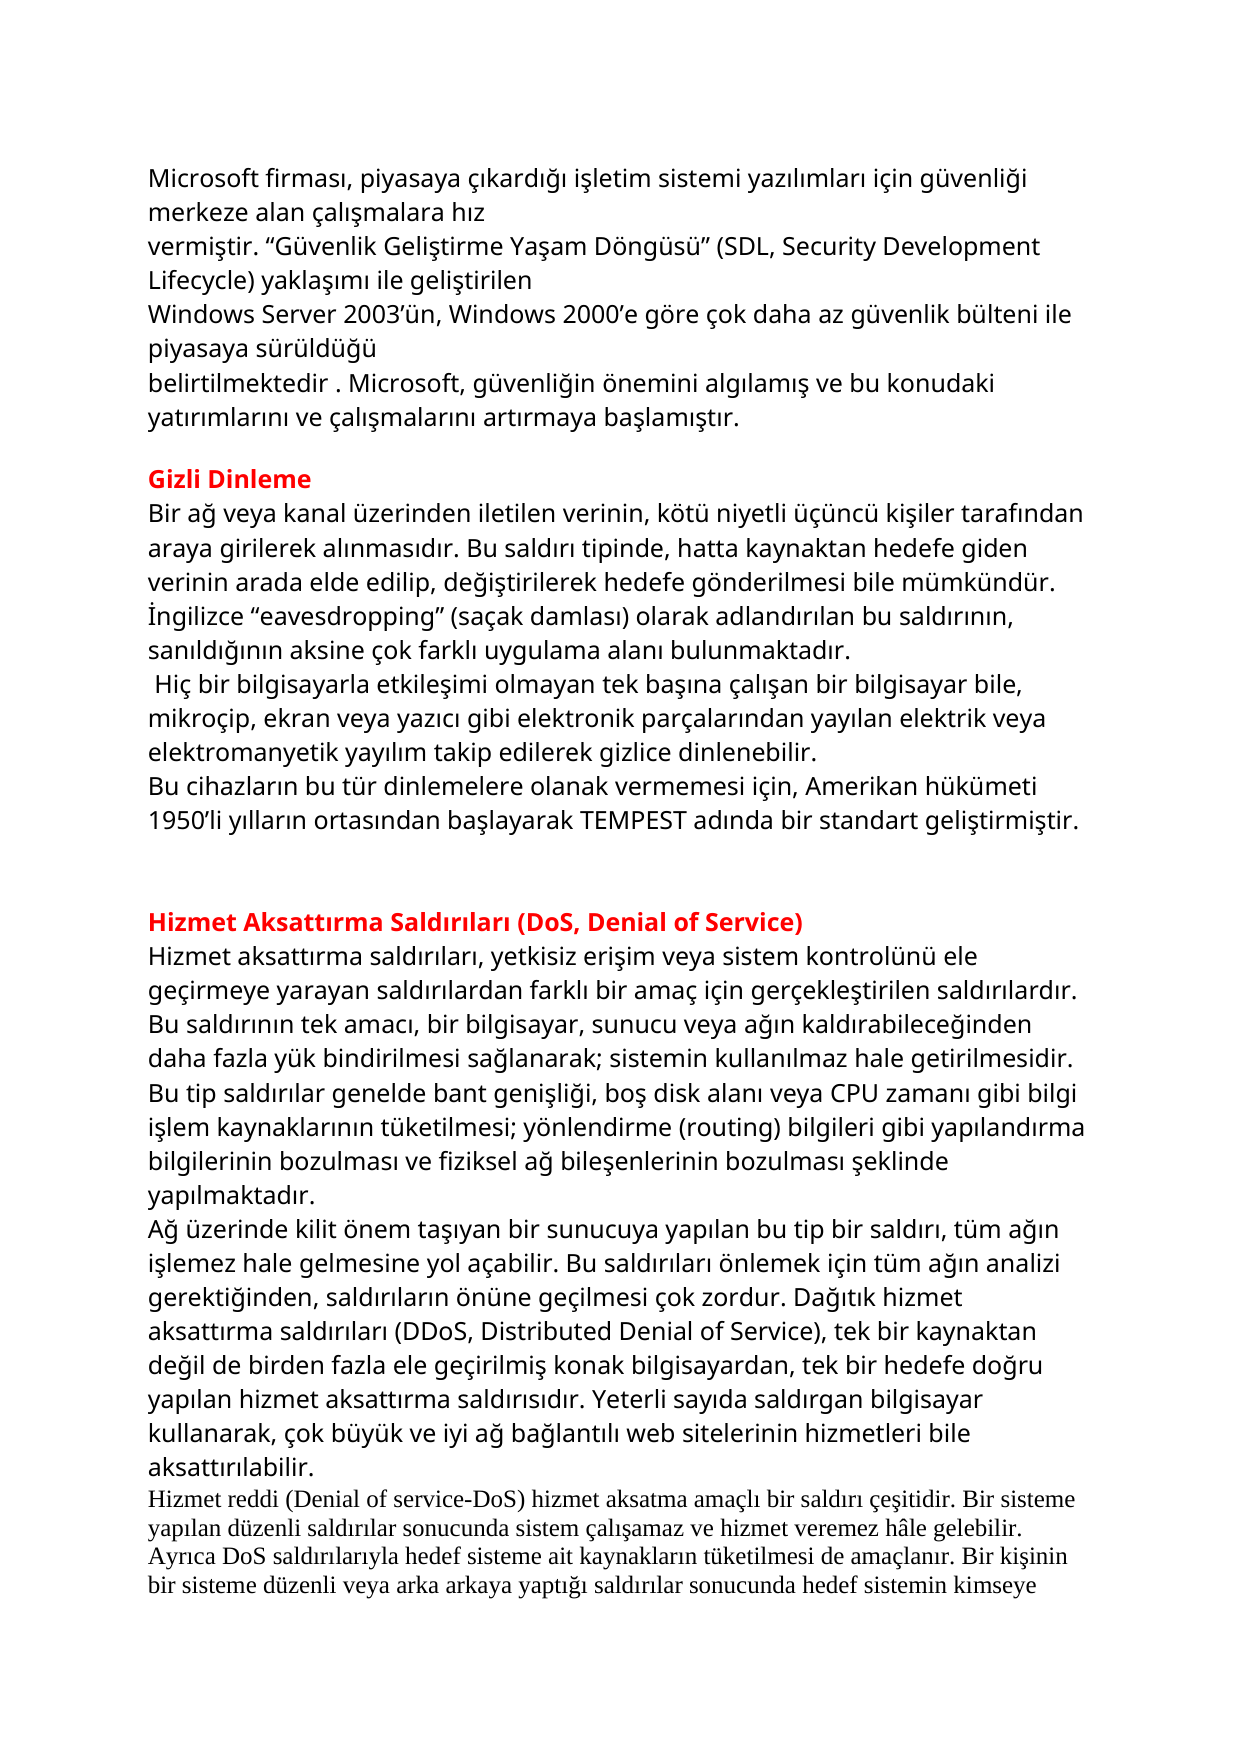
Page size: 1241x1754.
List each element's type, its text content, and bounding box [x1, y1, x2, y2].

text Bir ağ veya kanal üzerinden iletilen verinin, kötü niyetli üçüncü kişiler tarafından araya girilerek alınmasıdır. Bu saldırı tipinde, hatta kaynaktan hedefe giden verinin arada elde edilip, değiştirilerek hedefe gönderilmesi bile mümkündür. [148, 496, 1093, 598]
text Gizli Dinleme [148, 462, 1093, 496]
text Microsoft firması, piyasaya çıkardığı işletim sistemi yazılımları için güvenliği merkeze alan çalışmalara hız [148, 161, 1093, 229]
text Bu cihazların bu tür dinlemelere olanak vermemesi için, Amerikan hükümeti 1950’li yılların ortasından başlayarak TEMPEST adında bir standart geliştirmiştir. [148, 769, 1093, 837]
text Hizmet Aksattırma Saldırıları (DoS, Denial of Service) [148, 905, 1093, 939]
text vermiştir. “Güvenlik Geliştirme Yaşam Döngüsü” (SDL, Security Development Lifecycle) yaklaşımı ile geliştirilen [148, 229, 1093, 297]
text mikroçip, ekran veya yazıcı gibi elektronik parçalarından yayılan elektrik veya elektromanyetik yayılım takip edilerek gizlice dinlenebilir. [148, 701, 1093, 769]
text İngilizce “eavesdropping” (saçak damlası) olarak adlandırılan bu saldırının, sanıldığının aksine çok farklı uygulama alanı bulunmaktadır. [148, 598, 1093, 666]
text Hiç bir bilgisayarla etkileşimi olmayan tek başına çalışan bir bilgisayar bile, [148, 666, 1093, 701]
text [148, 1484, 1093, 1599]
text Ağ üzerinde kilit önem taşıyan bir sunucuya yapılan bu tip bir saldırı, tüm ağın işlemez hale gelmesine yol açabilir. Bu saldırıları önlemek için tüm ağın analizi gerektiğinden, saldırıların önüne geçilmesi çok zordur. Dağıtık hizmet aksattırma saldırıları (DDoS, Distributed Denial of Service), tek bir kaynaktan değil de birden fazla ele geçirilmiş konak bilgisayardan, tek bir hedefe doğru yapılan hizmet aksattırma saldırısıdır. Yeterli sayıda saldırgan bilgisayar kullanarak, çok büyük ve iyi ağ bağlantılı web sitelerinin hizmetleri bile aksattırılabilir. [148, 1211, 1093, 1484]
text belirtilmektedir . Microsoft, güvenliğin önemini algılamış ve bu konudaki yatırımlarını ve çalışmalarını artırmaya başlamıştır. [148, 365, 1093, 433]
text Bu saldırının tek amacı, bir bilgisayar, sunucu veya ağın kaldırabileceğinden [148, 1007, 1093, 1041]
text Windows Server 2003’ün, Windows 2000’e göre çok daha az güvenlik bülteni ile piyasaya sürüldüğü [148, 297, 1093, 365]
text daha fazla yük bindirilmesi sağlanarak; sistemin kullanılmaz hale getirilmesidir. Bu tip saldırılar genelde bant genişliği, boş disk alanı veya CPU zamanı gibi bilgi işlem kaynaklarının tüketilmesi; yönlendirme (routing) bilgileri gibi yapılandırma bilgilerinin bozulması ve fiziksel ağ bileşenlerinin bozulması şeklinde yapılmaktadır. [148, 1041, 1093, 1211]
text Hizmet aksattırma saldırıları, yetkisiz erişim veya sistem kontrolünü ele geçirmeye yarayan saldırılardan farklı bir amaç için gerçekleştirilen saldırılardır. [148, 939, 1093, 1007]
